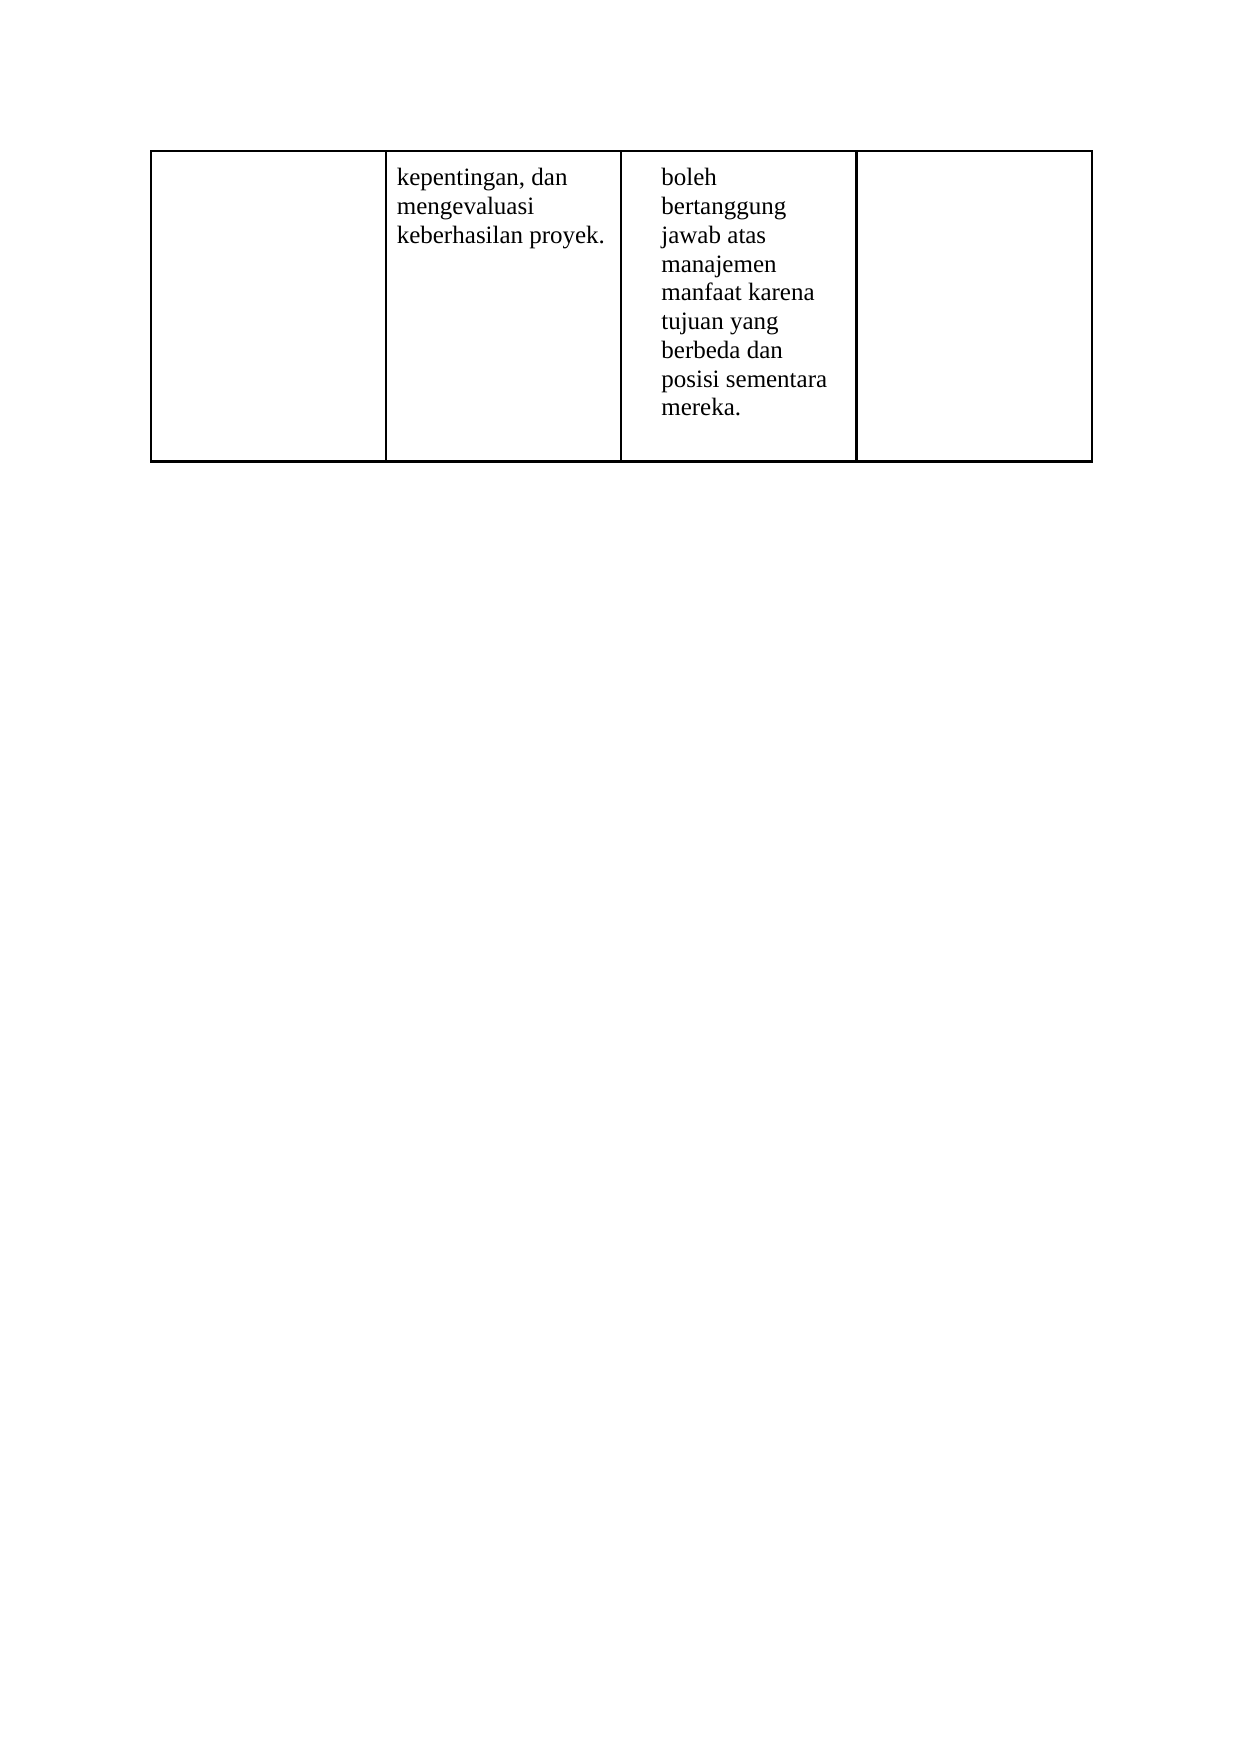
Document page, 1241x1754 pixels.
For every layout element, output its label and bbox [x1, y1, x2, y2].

table_cell [858, 152, 1091, 460]
table_cell [387, 152, 620, 460]
table_cell [152, 152, 385, 460]
table_cell [622, 152, 855, 460]
